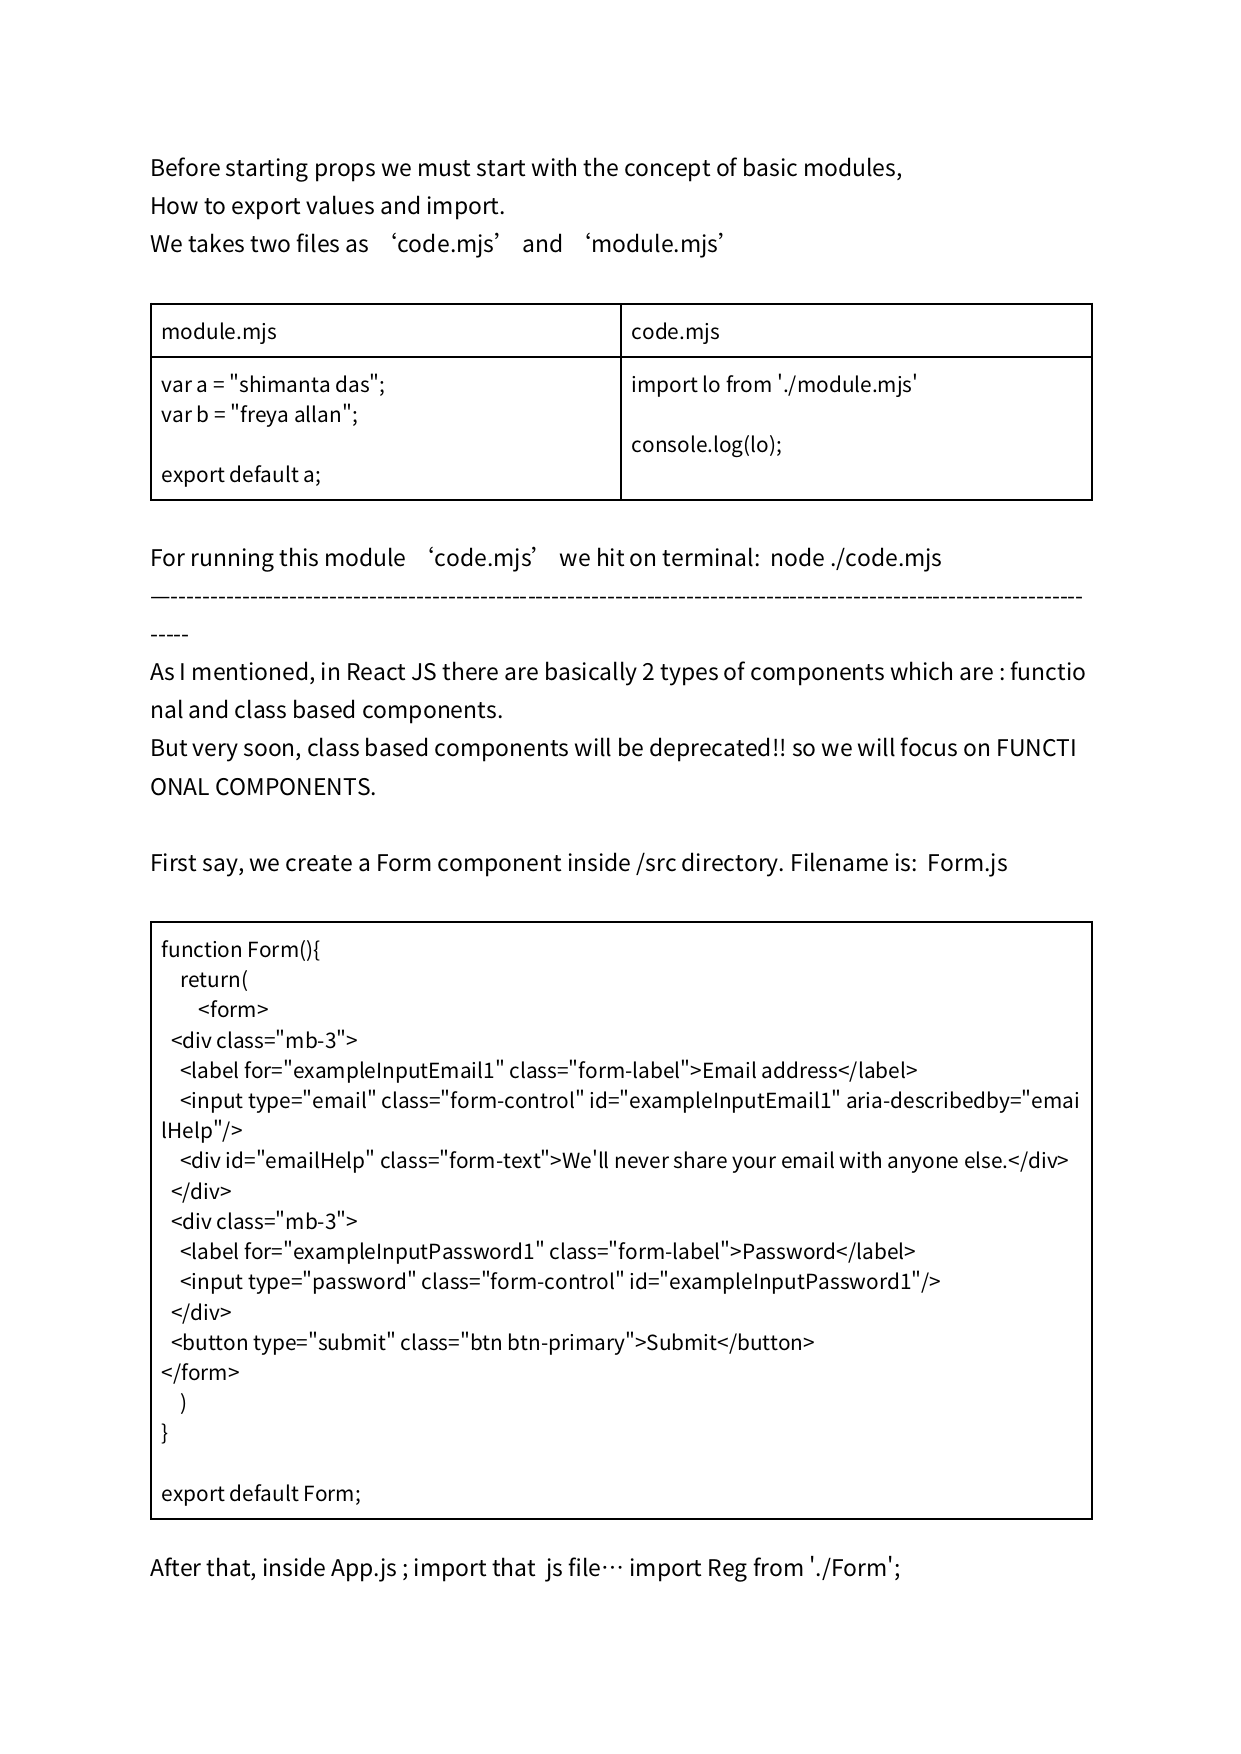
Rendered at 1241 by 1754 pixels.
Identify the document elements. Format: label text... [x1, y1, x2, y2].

text For running this module ‘code.mjs’ we hit on terminal: node ./code.mjs [150, 539, 1090, 573]
table_header module.mjs [152, 305, 620, 356]
table_cell var a = "shimanta das"; var b = "freya allan"; export default a; [152, 358, 620, 499]
table_header function Form(){ return( <form> <div class="mb-3"> <label for="exampleInputEmail1" class="form-label">Email address</label> <input type="email" class="form-control" id="exampleInputEmail1" aria-describedby="emailHelp"/> <div id="emailHelp" class="form-text">We'll never share your email with anyone else.</div> </div> <div class="mb-3"> <label for="exampleInputPassword1" class="form-label">Password</label> <input type="password" class="form-control" id="exampleInputPassword1"/> </div> <button type="submit" class="btn btn-primary">Submit</button> </form> ) } export default Form; [152, 923, 1091, 1518]
text After that, inside App.js ; import that js file… import Reg from './Form'; [150, 1550, 1090, 1583]
text Before starting props we must start with the concept of basic modules, [150, 150, 1090, 183]
text But very soon, class based components will be deprecated!! so we will focus on FUNCTIONAL COMPONENTS. [150, 730, 1090, 802]
table_header code.mjs [622, 305, 1091, 356]
text How to export values and import. [150, 188, 1090, 221]
text First say, we create a Form component inside /src directory. Filename is: Form.js [150, 844, 1090, 878]
text As I mentioned, in React JS there are basically 2 types of components which are : functional and class based components. [150, 654, 1090, 725]
text —------------------------------------------------------------------------------------------------------------------------ [150, 578, 1090, 649]
text We takes two files as ‘code.mjs’ and ‘module.mjs’ [150, 226, 1090, 259]
table_cell import lo from './module.mjs' console.log(lo); [622, 358, 1091, 499]
